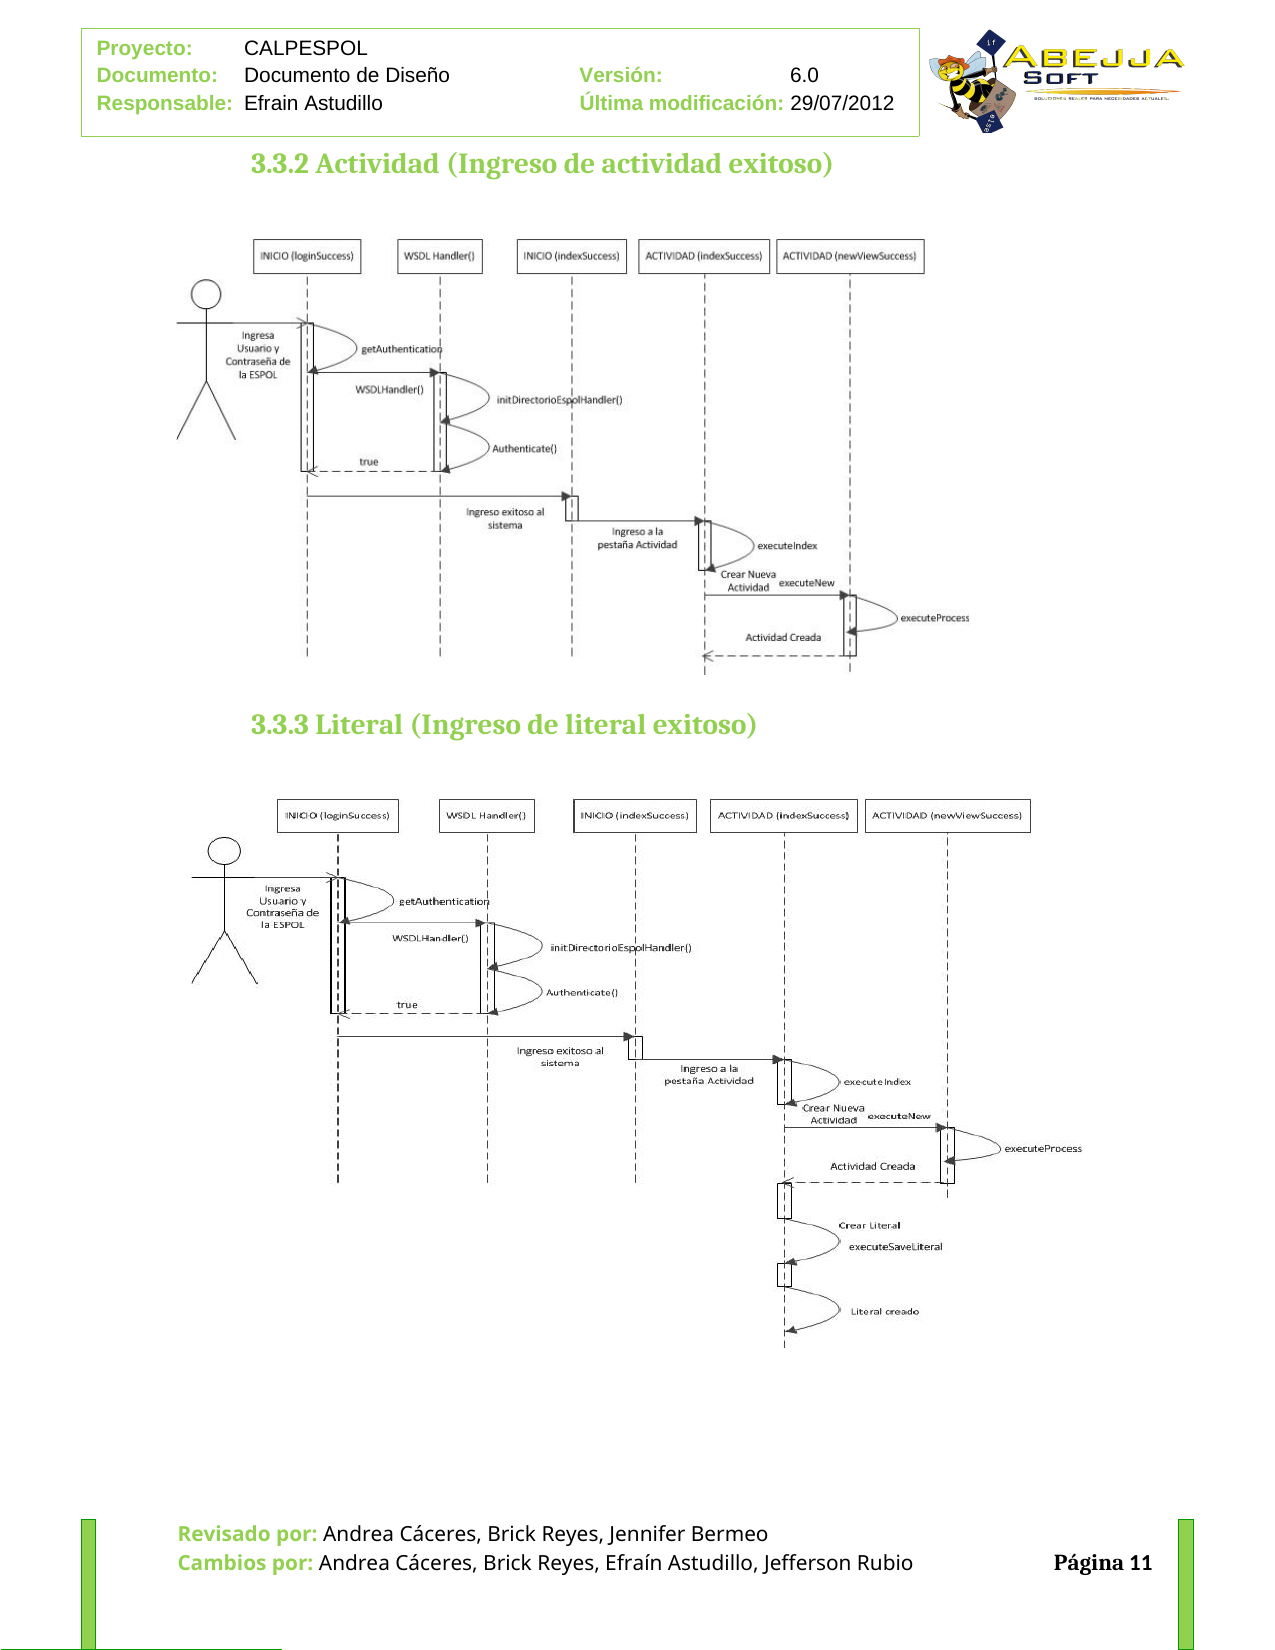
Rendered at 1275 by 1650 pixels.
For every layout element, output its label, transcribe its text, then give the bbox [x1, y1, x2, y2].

subtitle 3.3.2 Actividad (Ingreso de actividad exitoso) [177, 148, 1098, 181]
subtitle 3.3.3 Literal (Ingreso de literal exitoso) [177, 708, 1098, 741]
picture [191, 799, 1084, 1348]
picture [929, 29, 1185, 133]
picture [176, 238, 970, 675]
